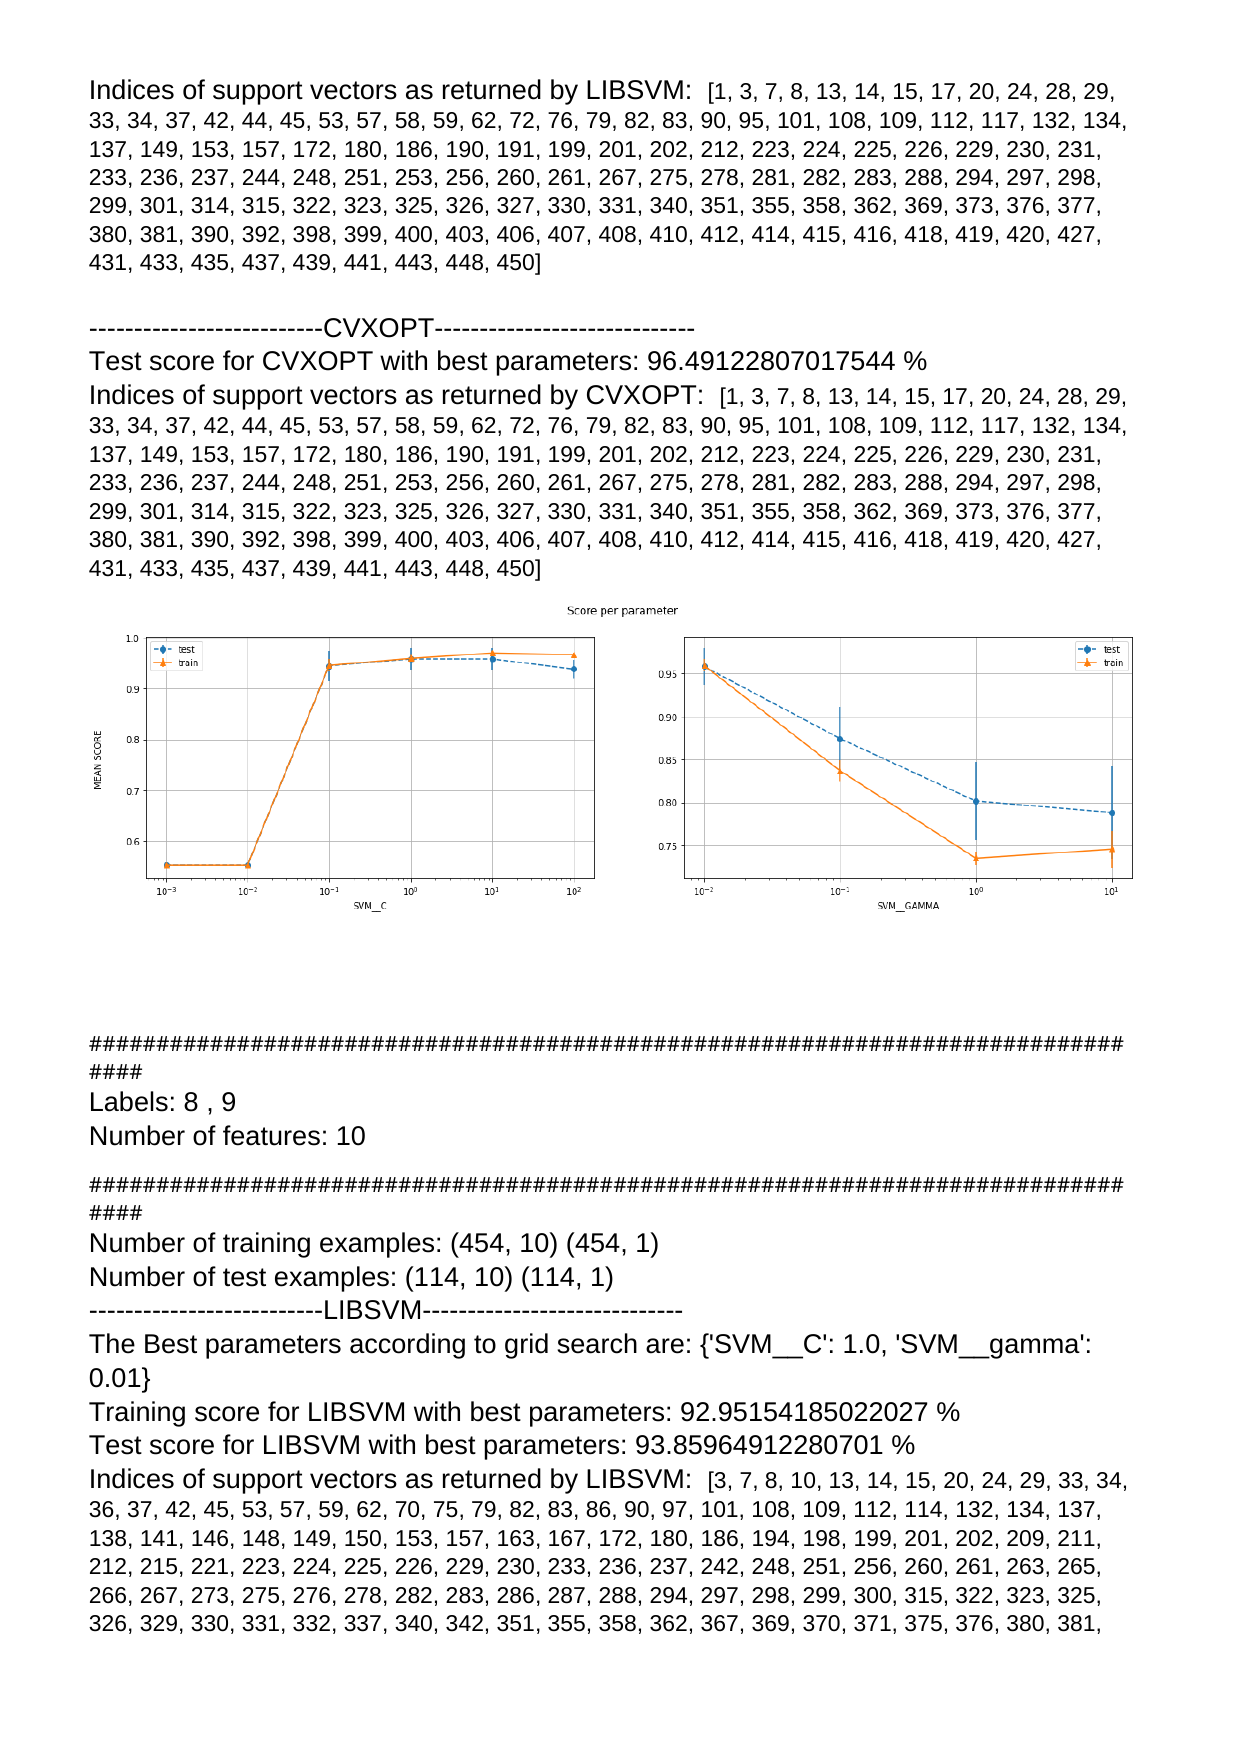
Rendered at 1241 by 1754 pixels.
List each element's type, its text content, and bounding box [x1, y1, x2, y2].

picture [88, 599, 1137, 916]
list Number of test examples: (114, 10) (114, 1) [89, 1261, 1137, 1292]
text ################################################################################# [89, 1170, 1137, 1227]
list Indices of support vectors as returned by LIBSVM: [1, 3, 7, 8, 13, 14, 15, 17, 20, 24, 28, 29, 33, 34, 37, 42, 44, 45, 53, 57, 58, 59, 62, 72, 76, 79, 82, 83, 90, 95, 101, 108, 109, 112, 117, 132, 134, 137, 149, 153, 157, 172, 180, 186, 190, 191, 199, 201, 202, 212, 223, 224, 225, 226, 229, 230, 231, 233, 236, 237, 244, 248, 251, 253, 256, 260, 261, 267, 275, 278, 281, 282, 283, 288, 294, 297, 298, 299, 301, 314, 315, 322, 323, 325, 326, 327, 330, 331, 340, 351, 355, 358, 362, 369, 373, 376, 377, 380, 381, 390, 392, 398, 399, 400, 403, 406, 407, 408, 410, 412, 414, 415, 416, 418, 419, 420, 427, 431, 433, 435, 437, 439, 441, 443, 448, 450] [89, 74, 1137, 276]
list Indices of support vectors as returned by CVXOPT: [1, 3, 7, 8, 13, 14, 15, 17, 20, 24, 28, 29, 33, 34, 37, 42, 44, 45, 53, 57, 58, 59, 62, 72, 76, 79, 82, 83, 90, 95, 101, 108, 109, 112, 117, 132, 134, 137, 149, 153, 157, 172, 180, 186, 190, 191, 199, 201, 202, 212, 223, 224, 225, 226, 229, 230, 231, 233, 236, 237, 244, 248, 251, 253, 256, 260, 261, 267, 275, 278, 281, 282, 283, 288, 294, 297, 298, 299, 301, 314, 315, 322, 323, 325, 326, 327, 330, 331, 340, 351, 355, 358, 362, 369, 373, 376, 377, 380, 381, 390, 392, 398, 399, 400, 403, 406, 407, 408, 410, 412, 414, 415, 416, 418, 419, 420, 427, 431, 433, 435, 437, 439, 441, 443, 448, 450] [89, 379, 1137, 581]
list Test score for LIBSVM with best parameters: 93.85964912280701 % [89, 1429, 1137, 1461]
list Number of features: 10 [89, 1119, 1137, 1151]
list --------------------------LIBSVM----------------------------- [89, 1294, 1137, 1326]
list Training score for LIBSVM with best parameters: 92.95154185022027 % [89, 1396, 1137, 1427]
list Test score for CVXOPT with best parameters: 96.49122807017544 % [89, 345, 1137, 377]
text ################################################################################# [89, 1029, 1137, 1086]
list --------------------------CVXOPT----------------------------- [89, 312, 1137, 343]
list The Best parameters according to grid search are: {'SVM__C': 1.0, 'SVM__gamma': 0.01} [89, 1328, 1137, 1393]
list Number of training examples: (454, 10) (454, 1) [89, 1227, 1137, 1258]
list Labels: 8 , 9 [89, 1086, 1137, 1117]
